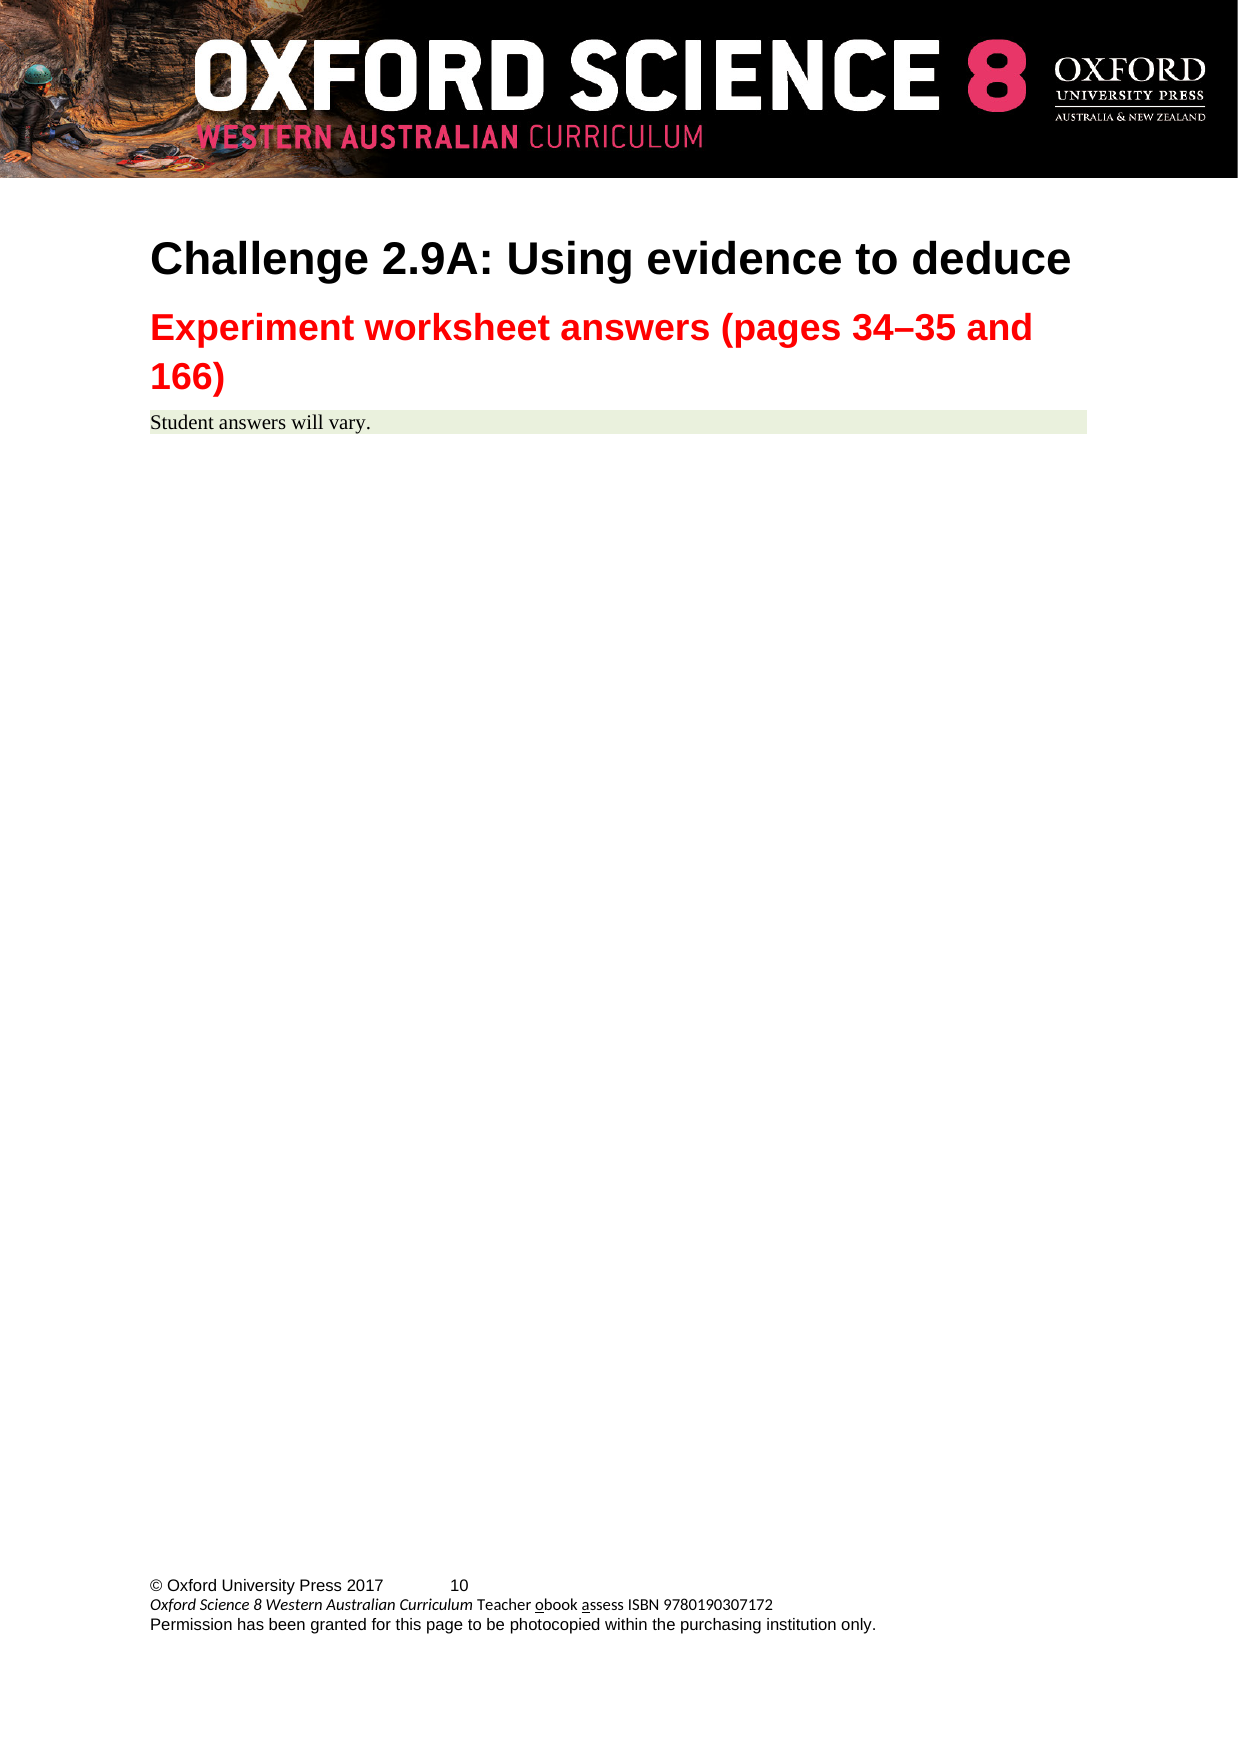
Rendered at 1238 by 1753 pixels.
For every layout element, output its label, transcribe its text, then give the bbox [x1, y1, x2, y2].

picture [0, 0, 1238, 178]
text Experiment worksheet answers (pages 34–35 and 166) [150, 305, 1087, 397]
text Student answers will vary. [150, 410, 1087, 434]
text Challenge 2.9A: Using evidence to deduce [150, 232, 1087, 284]
